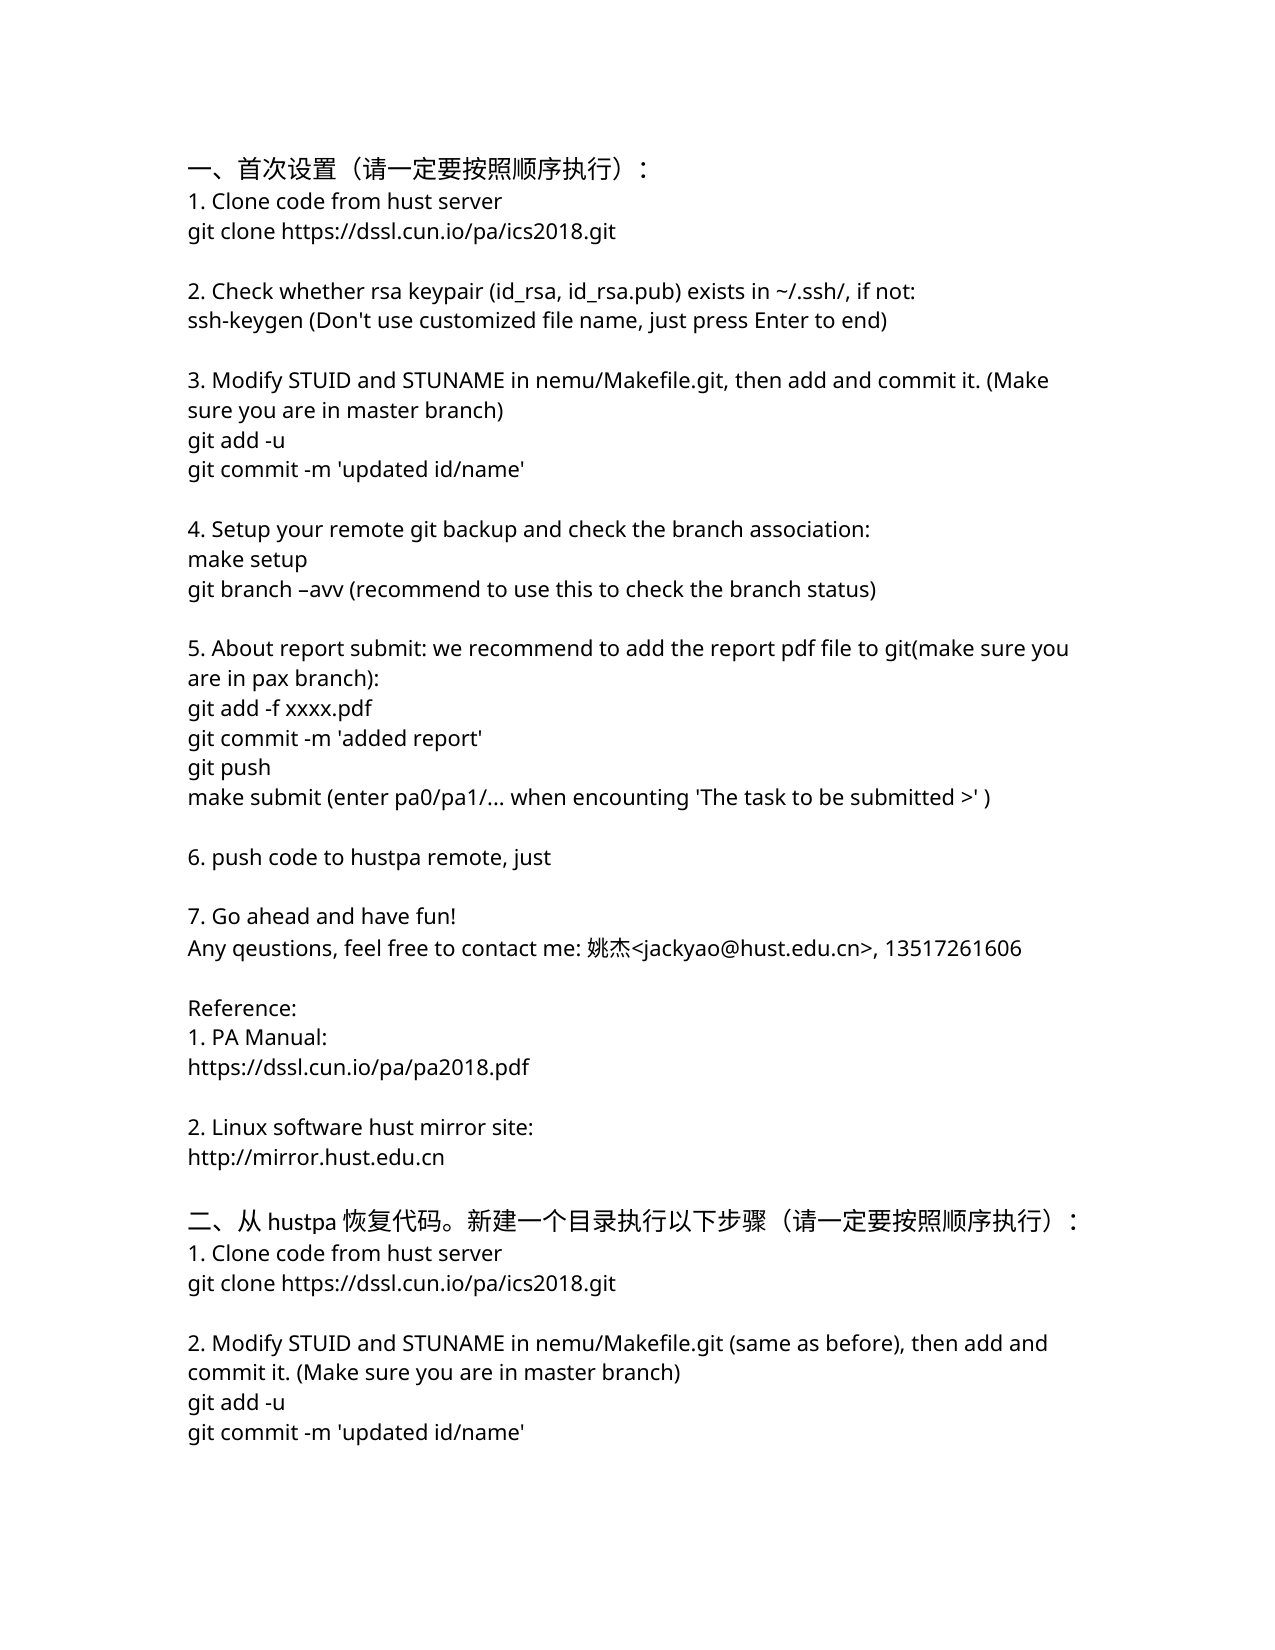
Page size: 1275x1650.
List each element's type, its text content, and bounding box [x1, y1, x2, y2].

text make submit (enter pa0/pa1/... when encounting 'The task to be submitted >' ) [187, 782, 1087, 812]
text 7. Go ahead and have fun! [187, 901, 1087, 931]
text 2. Check whether rsa keypair (id_rsa, id_rsa.pub) exists in ~/.ssh/, if not: [187, 276, 1087, 305]
text git add -u [187, 1387, 1087, 1417]
text git clone https://dssl.cun.io/pa/ics2018.git [187, 216, 1087, 246]
text https://dssl.cun.io/pa/pa2018.pdf [187, 1052, 1087, 1082]
text ssh-keygen (Don't use customized file name, just press Enter to end) [187, 305, 1087, 335]
text 1. PA Manual: [187, 1022, 1087, 1052]
text Any qeustions, feel free to contact me: 姚杰<jackyao@hust.edu.cn>, 13517261606 [187, 931, 1087, 963]
text 一、首次设置（请一定要按照顺序执行）： [187, 150, 1087, 186]
text git add -f xxxx.pdf [187, 693, 1087, 722]
text Reference: [187, 993, 1087, 1022]
text git clone https://dssl.cun.io/pa/ics2018.git [187, 1268, 1087, 1298]
text 2. Linux software hust mirror site: [187, 1112, 1087, 1142]
text 3. Modify STUID and STUNAME in nemu/Makefile.git, then add and commit it. (Make sure you are in master branch) [187, 365, 1087, 424]
text 1. Clone code from hust server [187, 1238, 1087, 1268]
text 1. Clone code from hust server [187, 186, 1087, 216]
text 二、从hustpa恢复代码。新建一个目录执行以下步骤（请一定要按照顺序执行）： [187, 1202, 1087, 1238]
text 4. Setup your remote git backup and check the branch association: [187, 514, 1087, 544]
text git commit -m 'added report' [187, 722, 1087, 752]
text http://mirror.hust.edu.cn [187, 1142, 1087, 1171]
text git add -u [187, 424, 1087, 454]
text 6. push code to hustpa remote, just [187, 842, 1087, 871]
text git branch –avv (recommend to use this to check the branch status) [187, 573, 1087, 603]
text git commit -m 'updated id/name' [187, 1417, 1087, 1447]
text 5. About report submit: we recommend to add the report pdf file to git(make sure you are in pax branch): [187, 633, 1087, 693]
text git commit -m 'updated id/name' [187, 454, 1087, 484]
text make setup [187, 544, 1087, 573]
text 2. Modify STUID and STUNAME in nemu/Makefile.git (same as before), then add and commit it. (Make sure you are in master branch) [187, 1327, 1087, 1387]
text git push [187, 752, 1087, 782]
